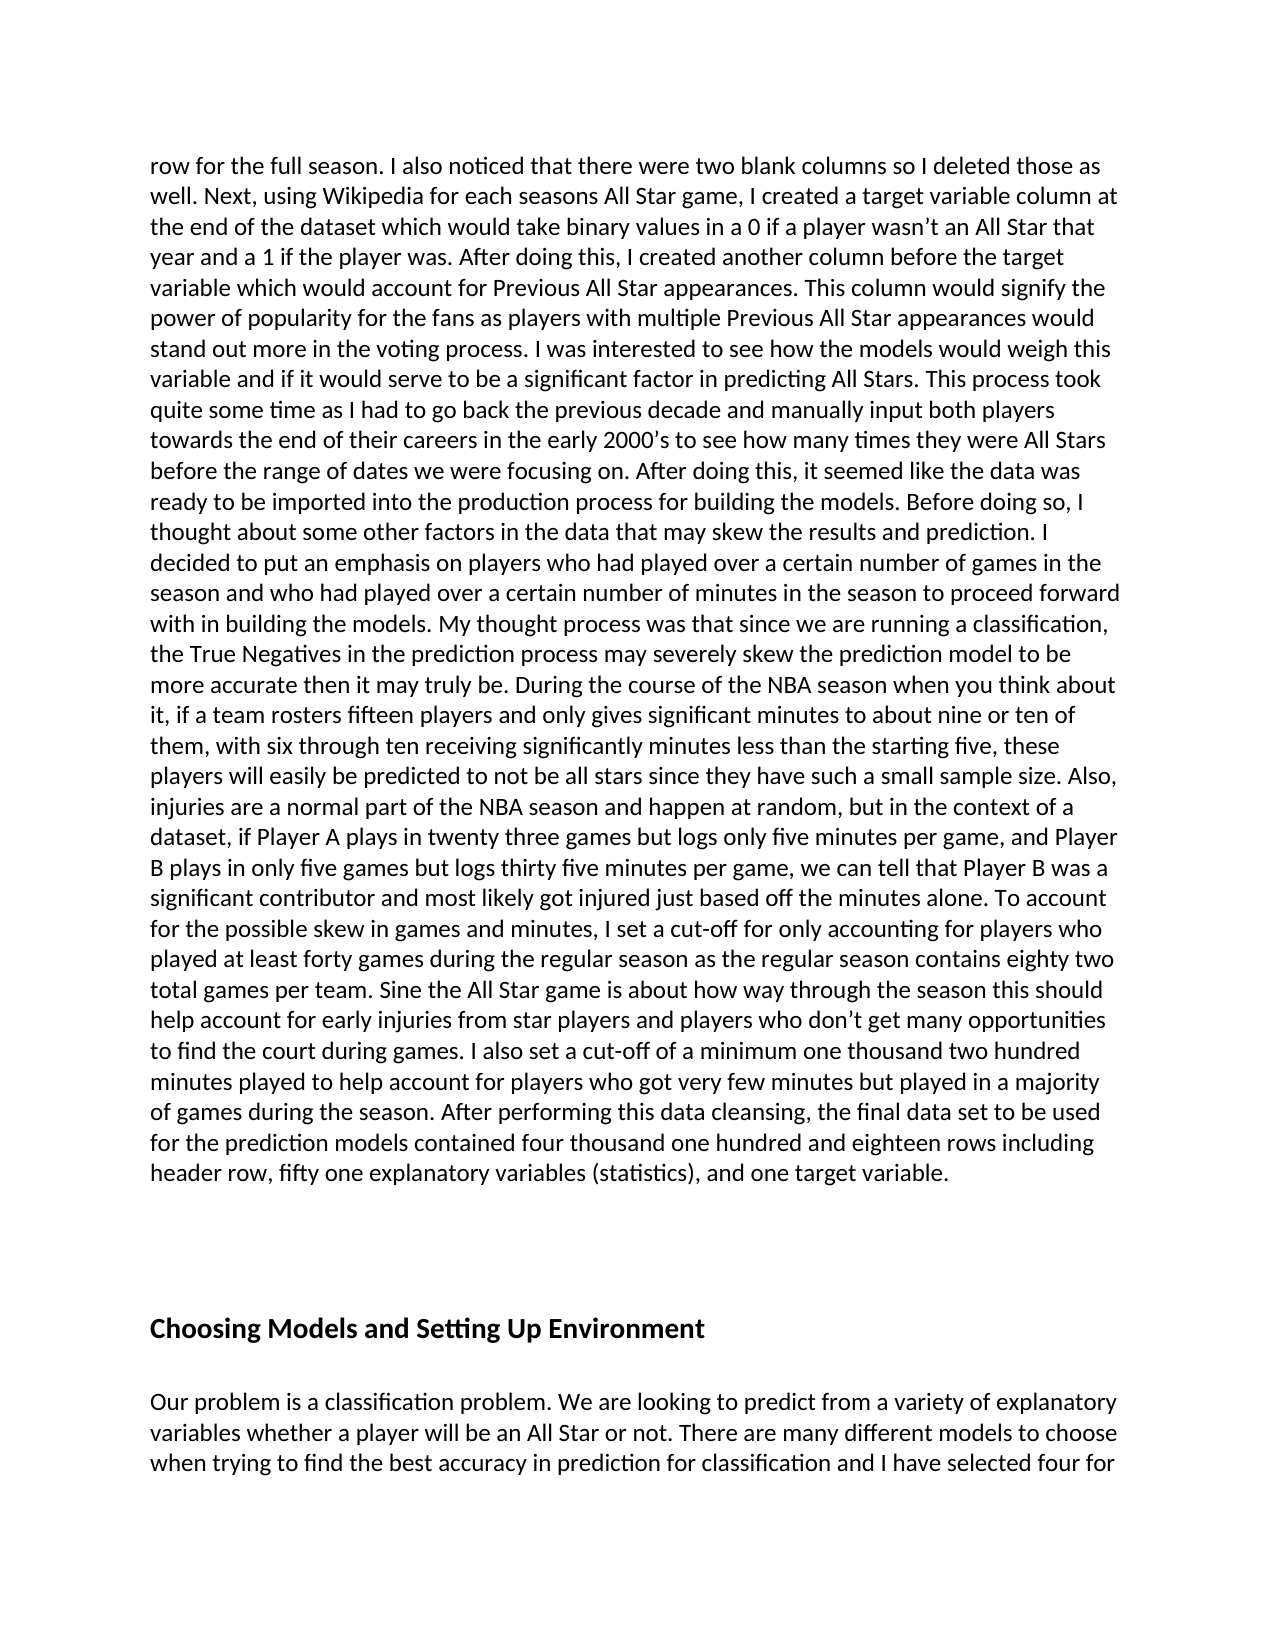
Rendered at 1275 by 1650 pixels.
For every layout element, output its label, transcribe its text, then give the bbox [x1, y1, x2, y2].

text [150, 1386, 1125, 1478]
text Choosing Models and Setting Up Environment [150, 1310, 1125, 1345]
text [150, 150, 1125, 1188]
